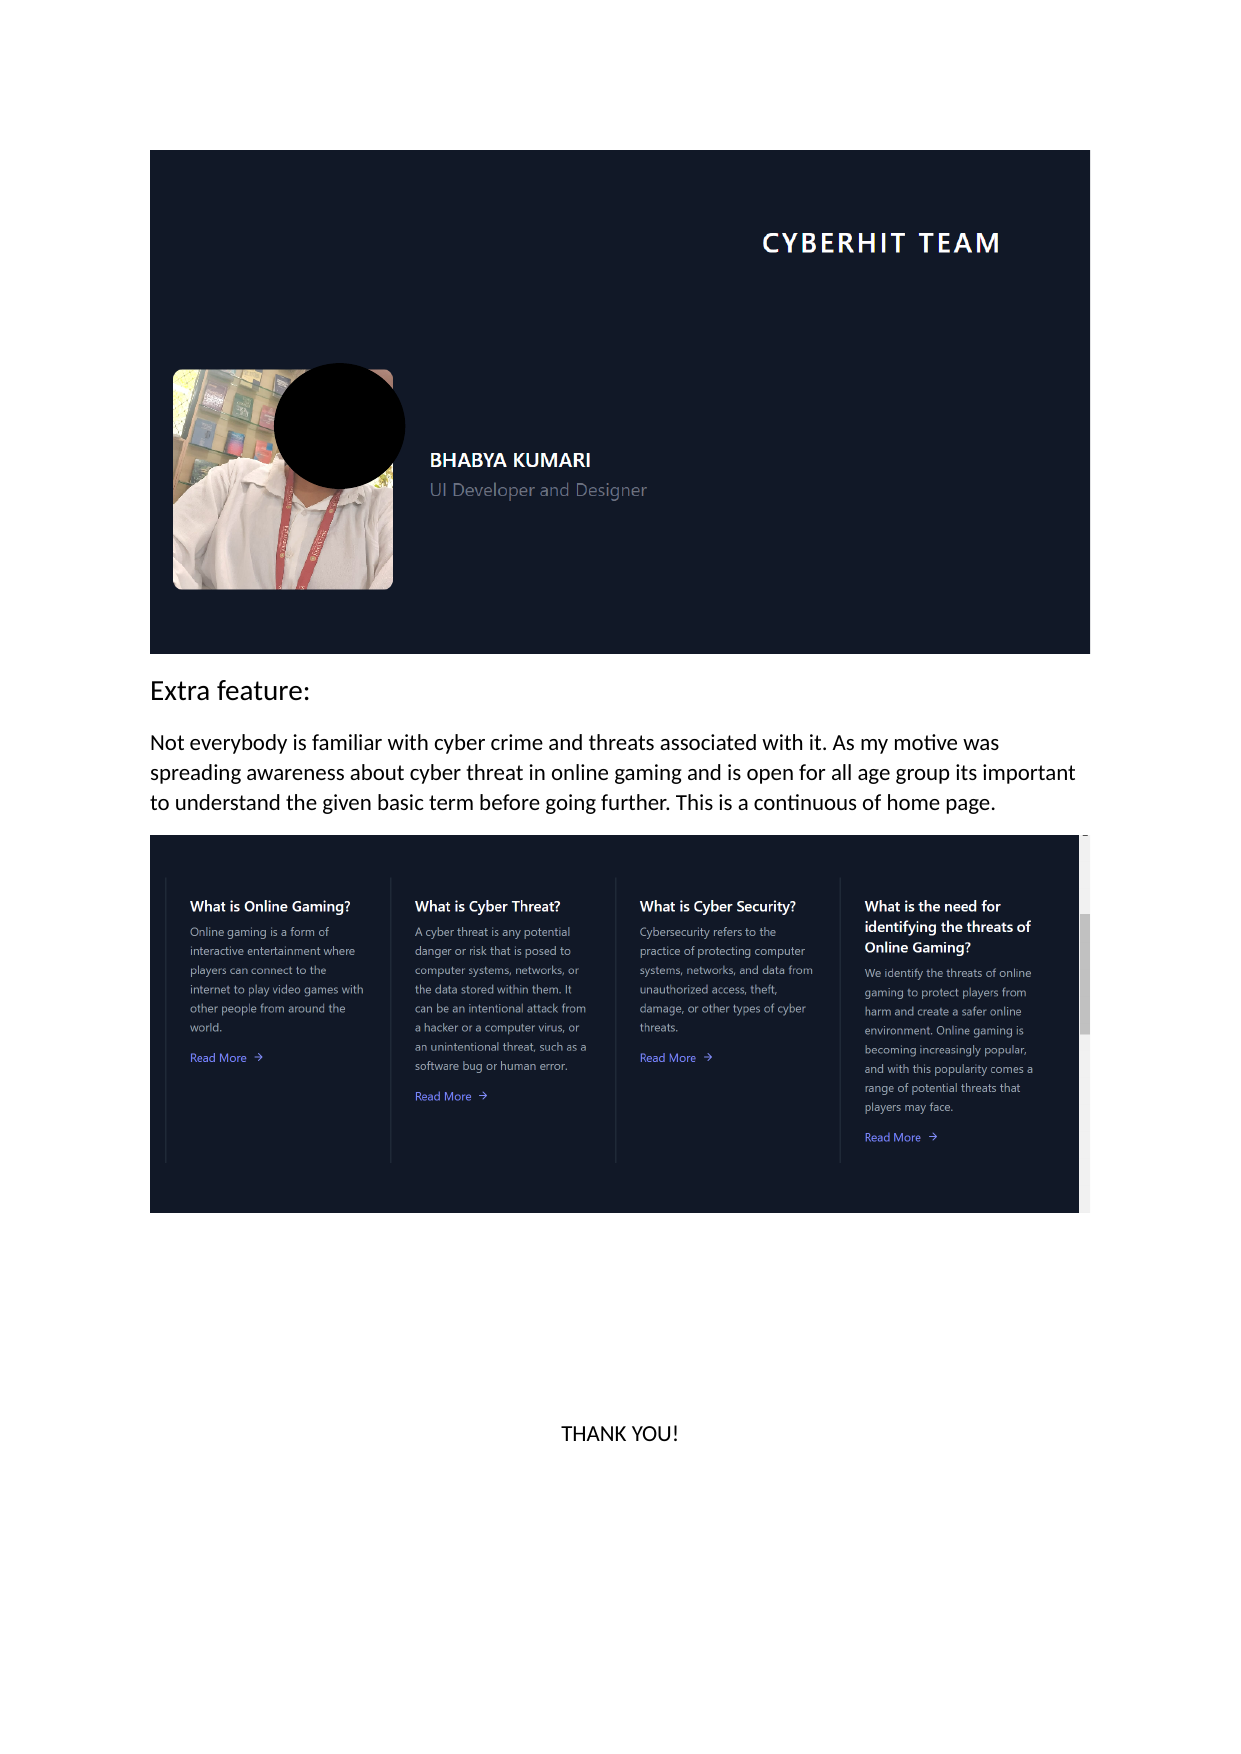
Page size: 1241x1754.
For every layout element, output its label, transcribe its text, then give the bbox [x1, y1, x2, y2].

text Not everybody is familiar with cyber crime and threats associated with it. As my motive was spreading awareness about cyber threat in online gaming and is open for all age group its important to understand the given basic term before going further. This is a continuous of home page. [150, 728, 1090, 816]
text Extra feature: [150, 672, 1090, 708]
picture [150, 835, 1091, 1213]
text THANK YOU! [150, 1419, 1090, 1447]
picture [150, 150, 1091, 654]
